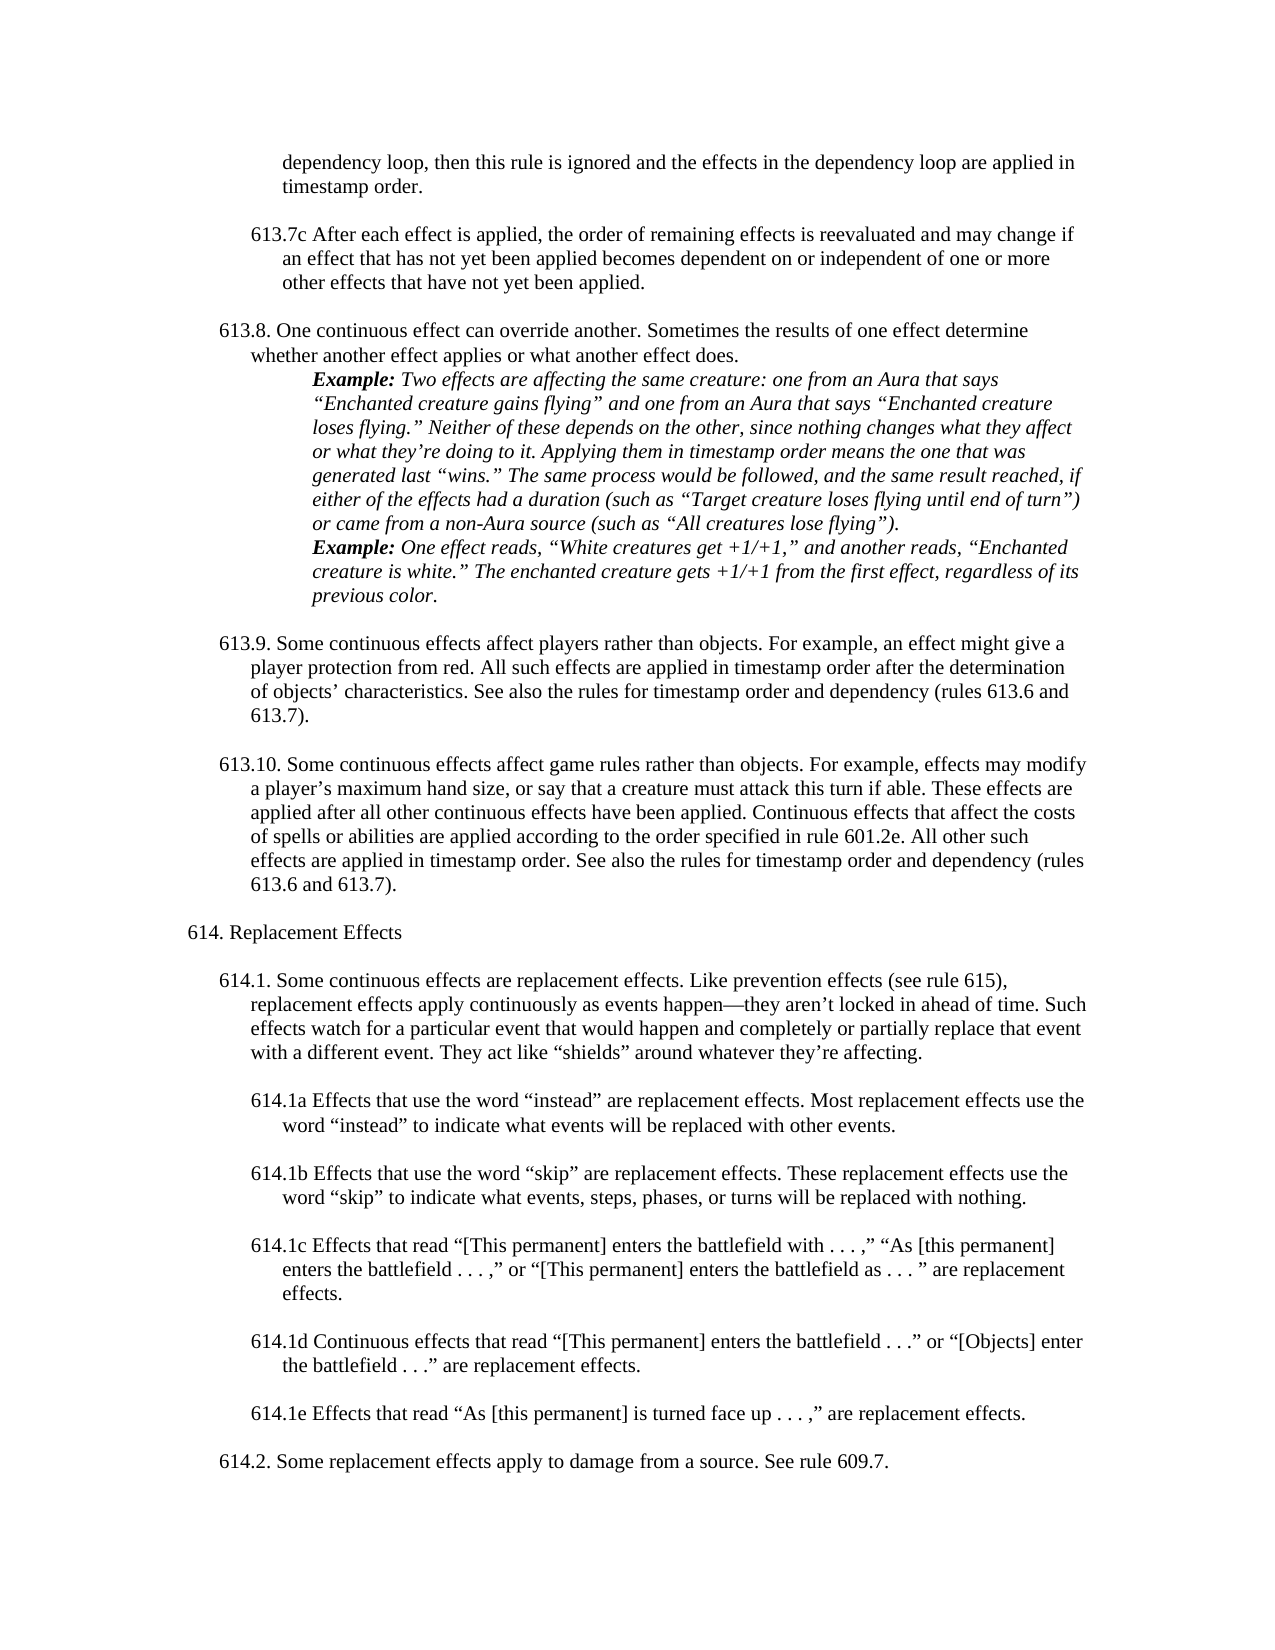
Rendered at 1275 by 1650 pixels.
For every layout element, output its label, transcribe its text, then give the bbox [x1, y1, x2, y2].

text 614.1a Effects that use the word “instead” are replacement effects. Most replacement effects use the word “instead” to indicate what events will be replaced with other events. [251, 1088, 1087, 1137]
text 614.1. Some continuous effects are replacement effects. Like prevention effects (see rule 615), replacement effects apply continuously as events happen—they aren’t locked in ahead of time. Such effects watch for a particular event that would happen and completely or partially replace that event with a different event. They act like “shields” around whatever they’re affecting. [219, 968, 1087, 1064]
text Example: Two effects are affecting the same creature: one from an Aura that says “Enchanted creature gains flying” and one from an Aura that says “Enchanted creature loses flying.” Neither of these depends on the other, since nothing changes what they affect or what they’re doing to it. Applying them in timestamp order means the one that was generated last “wins.” The same process would be followed, and the same result reached, if either of the effects had a duration (such as “Target creature loses flying until end of turn”) or came from a non-Aura source (such as “All creatures lose flying”). [312, 367, 1087, 535]
text 613.10. Some continuous effects affect game rules rather than objects. For example, effects may modify a player’s maximum hand size, or say that a creature must attack this turn if able. These effects are applied after all other continuous effects have been applied. Continuous effects that affect the costs of spells or abilities are applied according to the order specified in rule 601.2e. All other such effects are applied in timestamp order. See also the rules for timestamp order and dependency (rules 613.6 and 613.7). [219, 752, 1087, 896]
text 614.2. Some replacement effects apply to damage from a source. See rule 609.7. [219, 1449, 1087, 1473]
text 613.8. One continuous effect can override another. Sometimes the results of one effect determine whether another effect applies or what another effect does. [219, 318, 1087, 367]
text 614. Replacement Effects [187, 920, 1087, 944]
text 613.9. Some continuous effects affect players rather than objects. For example, an effect might give a player protection from red. All such effects are applied in timestamp order after the determination of objects’ characteristics. See also the rules for timestamp order and dependency (rules 613.6 and 613.7). [219, 631, 1087, 727]
text 614.1c Effects that read “[This permanent] enters the battlefield with . . . ,” “As [this permanent] enters the battlefield . . . ,” or “[This permanent] enters the battlefield as . . . ” are replacement effects. [251, 1233, 1087, 1305]
text 613.7c After each effect is applied, the order of remaining effects is reevaluated and may change if an effect that has not yet been applied becomes dependent on or independent of one or more other effects that have not yet been applied. [251, 222, 1087, 294]
text 614.1b Effects that use the word “skip” are replacement effects. These replacement effects use the word “skip” to indicate what events, steps, phases, or turns will be replaced with nothing. [251, 1161, 1087, 1209]
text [251, 150, 1087, 198]
text 614.1e Effects that read “As [this permanent] is turned face up . . . ,” are replacement effects. [251, 1401, 1087, 1425]
text Example: One effect reads, “White creatures get +1/+1,” and another reads, “Enchanted creature is white.” The enchanted creature gets +1/+1 from the first effect, regardless of its previous color. [312, 535, 1087, 607]
text 614.1d Continuous effects that read “[This permanent] enters the battlefield . . .” or “[Objects] enter the battlefield . . .” are replacement effects. [251, 1329, 1087, 1377]
